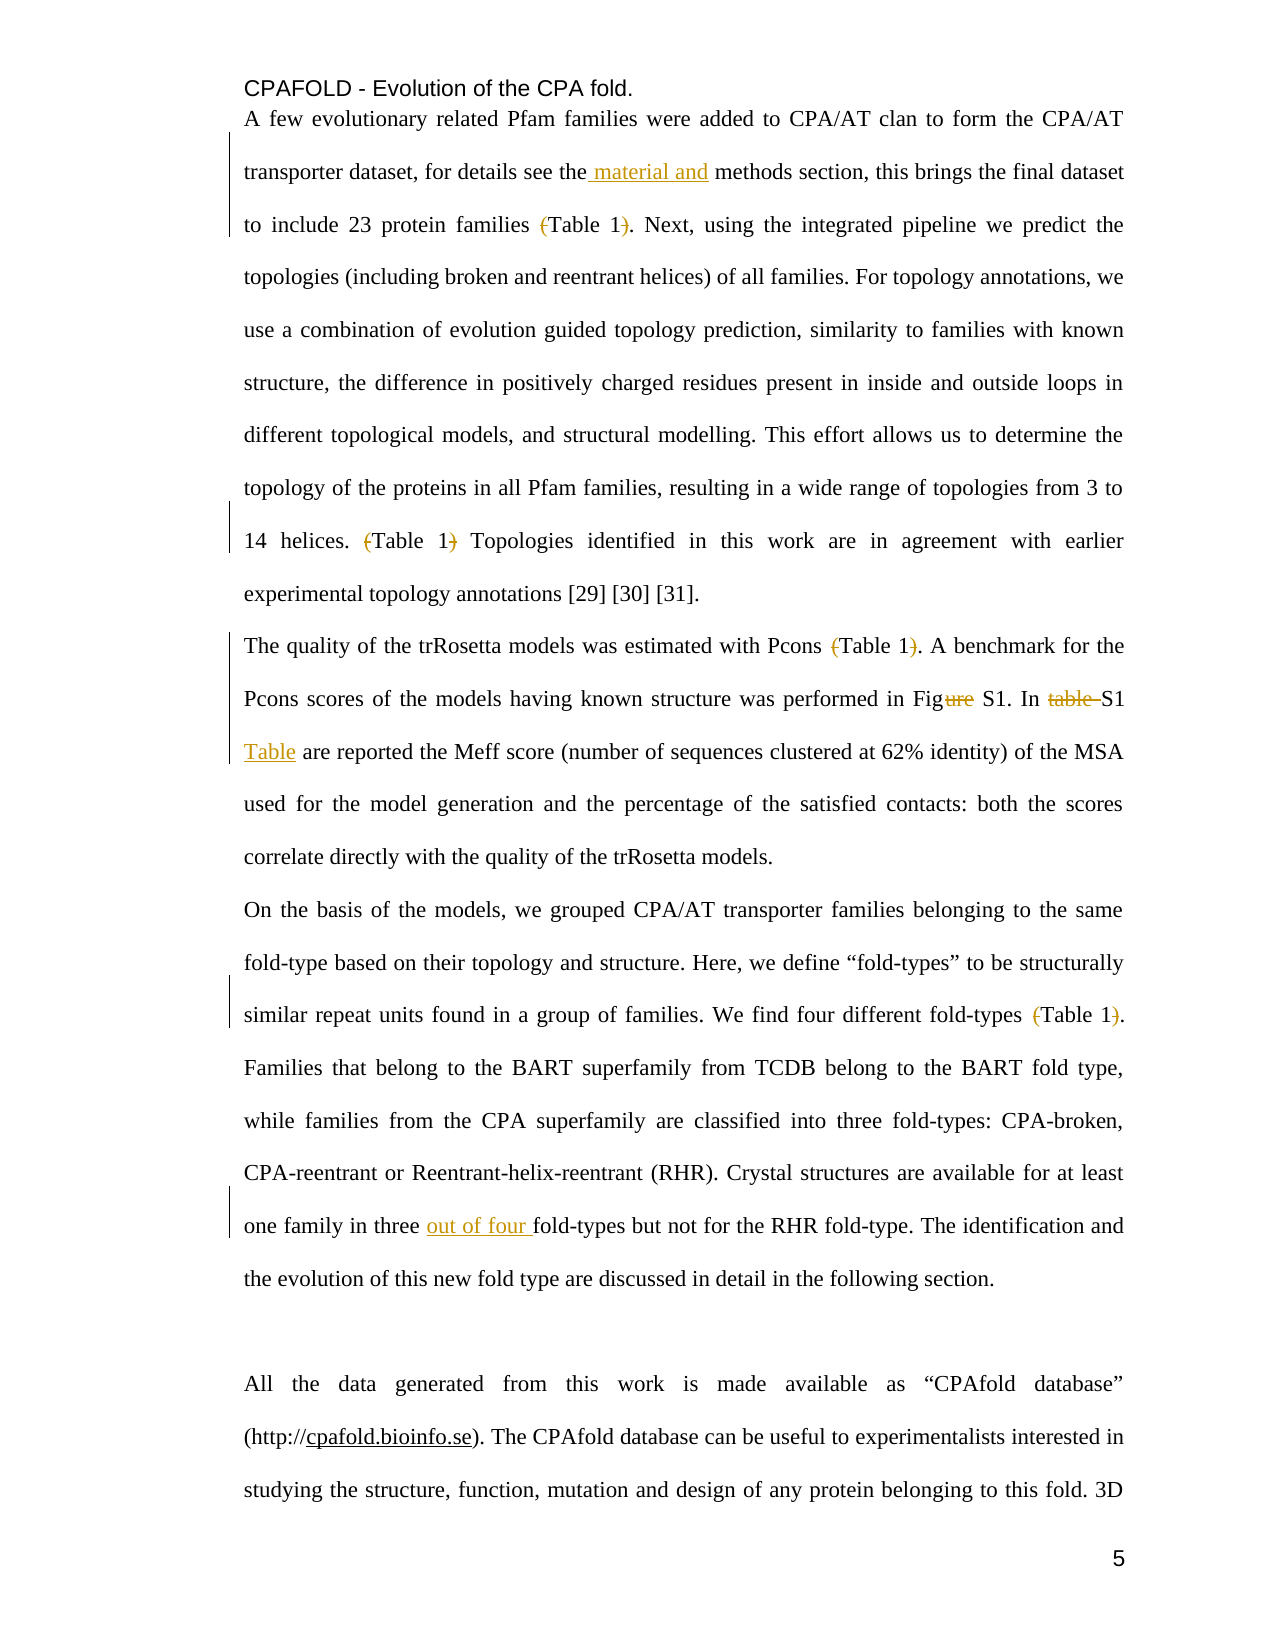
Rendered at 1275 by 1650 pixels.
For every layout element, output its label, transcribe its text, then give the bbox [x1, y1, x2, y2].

text On the basis of the models, we grouped CPA/AT transporter families belonging to the same fold-type based on their topology and structure. Here, we define “fold-types” to be structurally similar repeat units found in a group of families. We find four different fold-types Table 1. Families that belong to the BART superfamily from TCDB belong to the BART fold type, while families from the CPA superfamily are classified into three fold-types: CPA-broken, CPA-reentrant or Reentrant-helix-reentrant (RHR). Crystal structures are available for at least one family in three fold-types but not for the RHR fold-type. The identification and the evolution of this new fold type are discussed in detail in the following section. [244, 896, 1125, 1291]
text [244, 1370, 1125, 1502]
text The quality of the trRosetta models was estimated with Pcons Table 1. A benchmark for the Pcons scores of the models having known structure was performed in Fig S1. In S1 are reported the Meff score (number of sequences clustered at 62% identity) of the MSA used for the model generation and the percentage of the satisfied contacts: both the scores correlate directly with the quality of the trRosetta models. [244, 632, 1125, 869]
text A few evolutionary related Pfam families were added to CPA/AT clan to form the CPA/AT transporter dataset, for details see the methods section, this brings the final dataset to include 23 protein families Table 1. Next, using the integrated pipeline we predict the topologies (including broken and reentrant helices) of all families. For topology annotations, we use a combination of evolution guided topology prediction, similarity to families with known structure, the difference in positively charged residues present in inside and outside loops in different topological models, and structural modelling. This effort allows us to determine the topology of the proteins in all Pfam families, resulting in a wide range of topologies from 3 to 14 helices. Table 1 Topologies identified in this work are in agreement with earlier experimental topology annotations [29] [30] [31]. [244, 105, 1125, 606]
